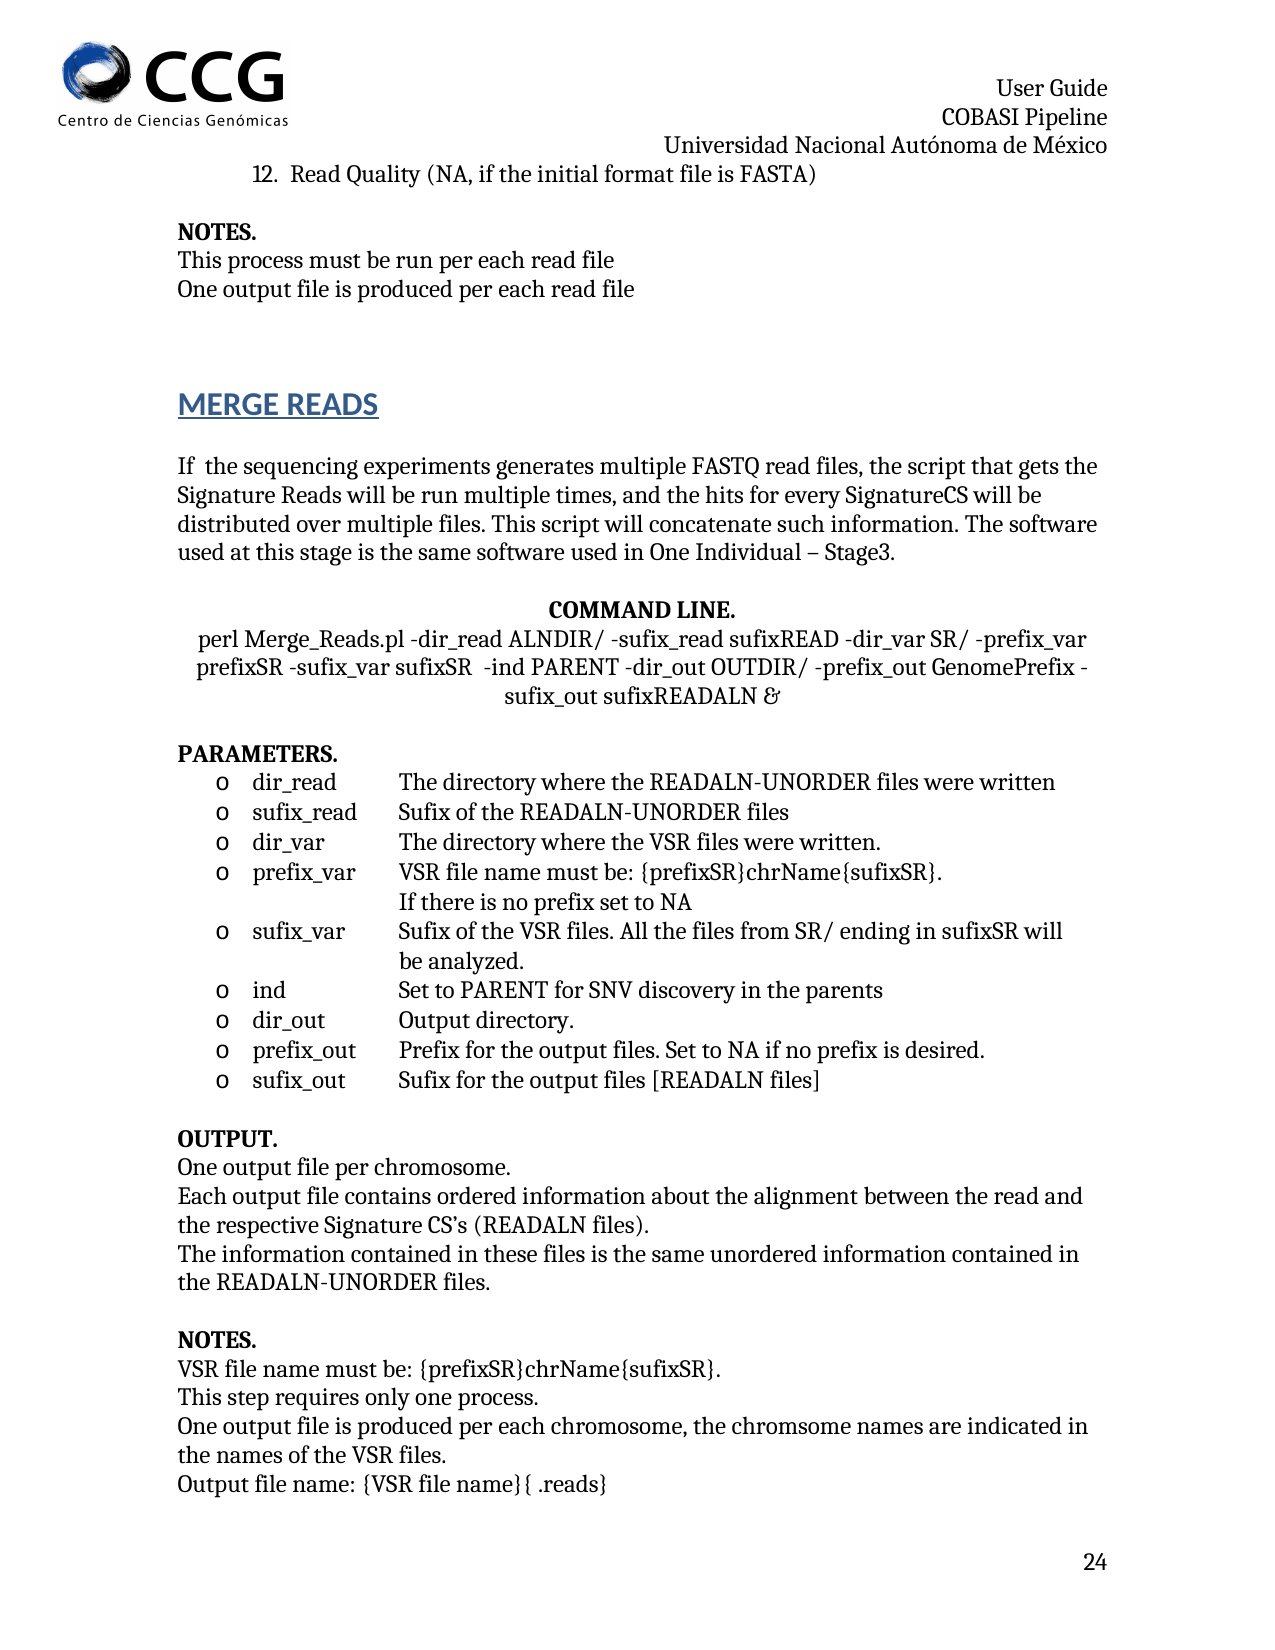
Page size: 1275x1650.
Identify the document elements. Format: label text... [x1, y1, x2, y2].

list If there is no prefix set to NA [326, 888, 1107, 917]
text NOTES. [177, 217, 1107, 246]
text This process must be run per each read file [177, 246, 1107, 275]
list prefix_var VSR file name must be: {prefixSR}chrName{sufixSR}. [215, 858, 1107, 888]
text One output file per chromosome. [177, 1153, 1107, 1182]
list prefix_out Prefix for the output files. Set to NA if no prefix is desired. [215, 1036, 1107, 1066]
text Each output file contains ordered information about the alignment between the read and the respective Signature CS’s (READALN files). [177, 1182, 1107, 1239]
list be analyzed. [326, 947, 1107, 976]
text PARAMETERS. [177, 739, 1107, 768]
text perl Merge_Reads.pl -dir_read ALNDIR/ -sufix_read sufixREAD -dir_var SR/ -prefix_var prefixSR -sufix_var sufixSR -ind PARENT -dir_out OUTDIR/ -prefix_out GenomePrefix -sufix_out sufixREADALN & [177, 624, 1107, 711]
list Read Quality (NA, if the initial format file is FASTA) [252, 160, 1107, 189]
subtitle MERGE READS [177, 382, 1107, 423]
list sufix_var Sufix of the VSR files. All the files from SR/ ending in sufixSR will [215, 917, 1107, 947]
text OUTPUT. [177, 1124, 1107, 1153]
text If the sequencing experiments generates multiple FASTQ read files, the script that gets the Signature Reads will be run multiple times, and the hits for every SignatureCS will be distributed over multiple files. This script will concatenate such information. The software used at this stage is the same software used in One Individual – Stage3. [177, 452, 1107, 567]
text Output file name: {VSR file name}{ .reads} [177, 1469, 1107, 1498]
list sufix_out Sufix for the output files [READALN files] [215, 1066, 1107, 1096]
text This step requires only one process. [177, 1383, 1107, 1412]
list dir_out Output directory. [215, 1006, 1107, 1036]
list dir_read The directory where the READALN-UNORDER files were written [215, 768, 1107, 798]
list ind Set to PARENT for SNV discovery in the parents [215, 976, 1107, 1006]
text COMMAND LINE. [177, 596, 1107, 624]
picture [56, 39, 290, 129]
list dir_var The directory where the VSR files were written. [215, 828, 1107, 858]
text VSR file name must be: {prefixSR}chrName{sufixSR}. [177, 1354, 1107, 1383]
text One output file is produced per each read file [177, 275, 1107, 304]
list sufix_read Sufix of the READALN-UNORDER files [215, 798, 1107, 828]
text The information contained in these files is the same unordered information contained in the READALN-UNORDER files. [177, 1239, 1107, 1297]
text One output file is produced per each chromosome, the chromsome names are indicated in the names of the VSR files. [177, 1412, 1107, 1469]
text NOTES. [177, 1326, 1107, 1354]
